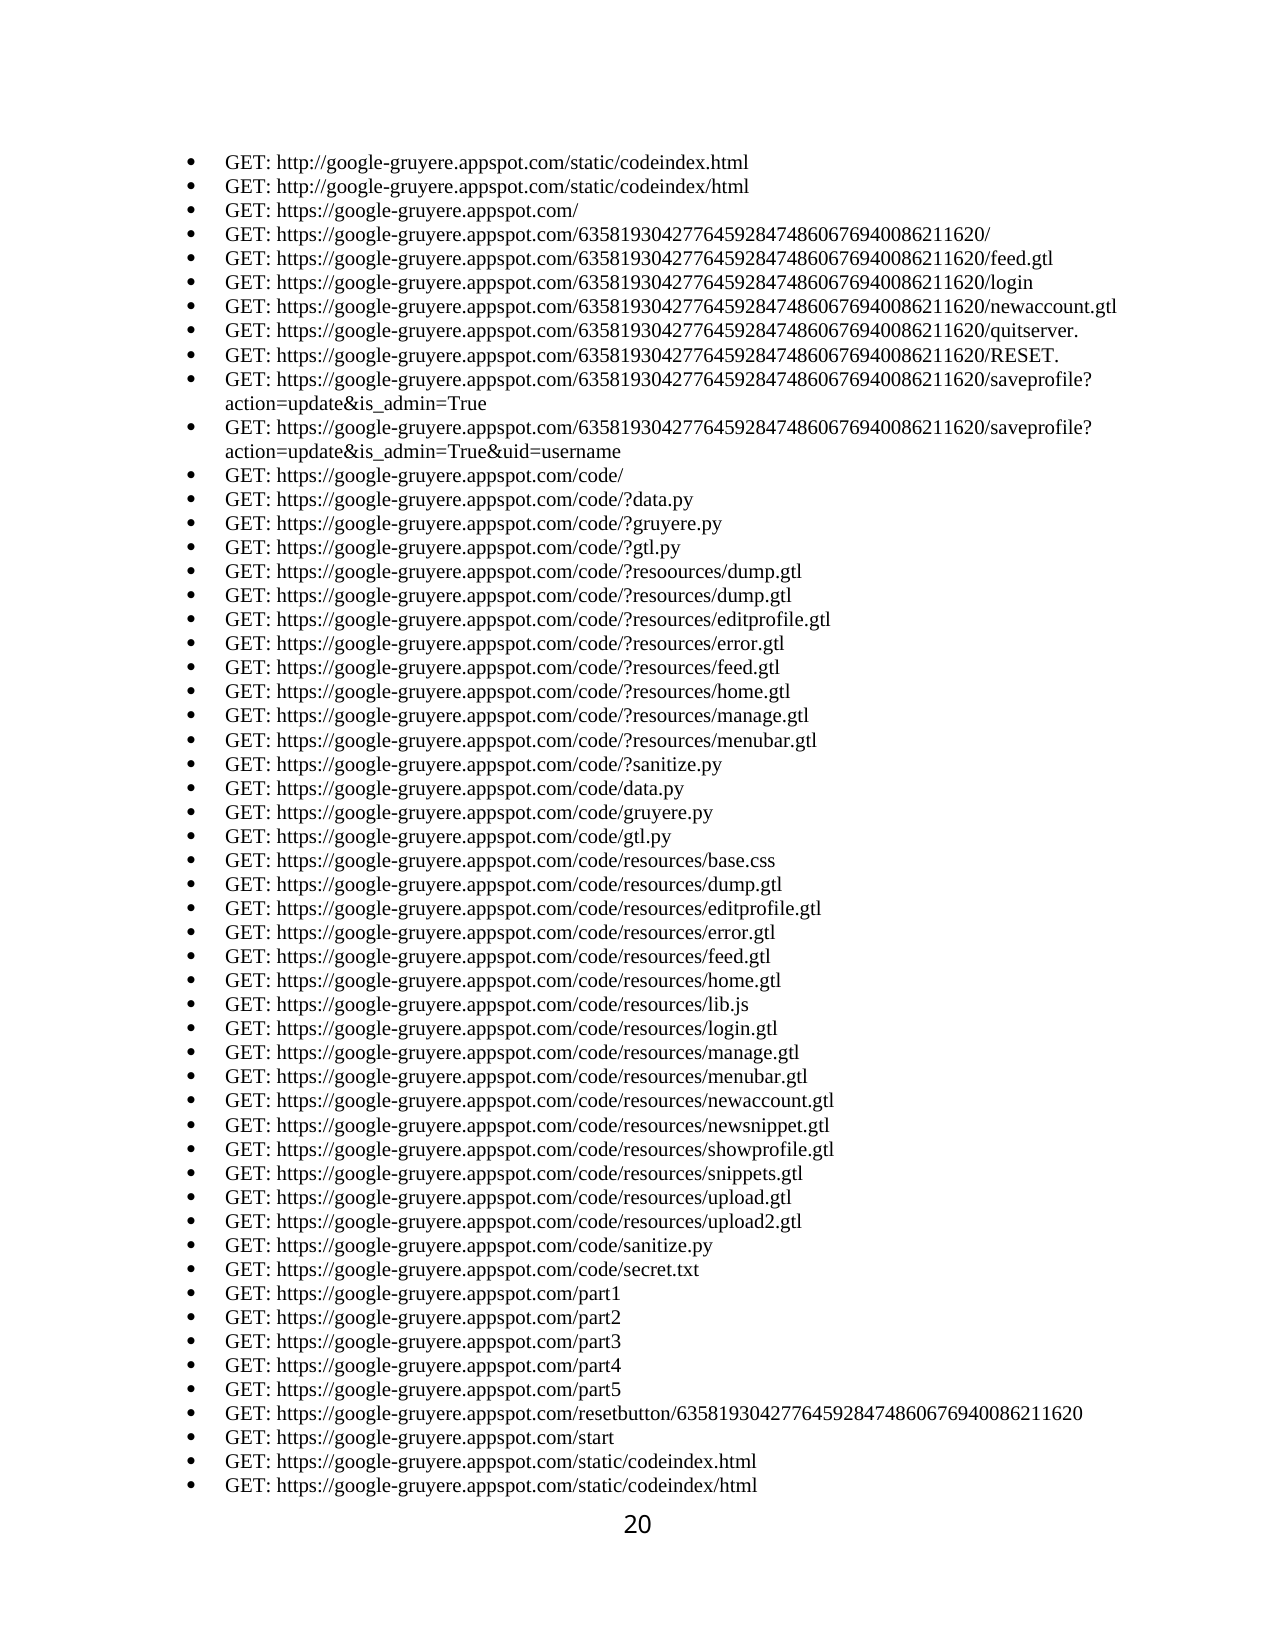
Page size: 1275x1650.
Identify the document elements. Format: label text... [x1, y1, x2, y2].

list GET: https://google-gruyere.appspot.com/code/secret.txt [187, 1257, 1125, 1281]
list GET: https://google-gruyere.appspot.com/code/resources/snippets.gtl [187, 1161, 1125, 1185]
list GET: https://google-gruyere.appspot.com/code/resources/showprofile.gtl [187, 1137, 1125, 1161]
list GET: https://google-gruyere.appspot.com/code/?resources/error.gtl [187, 631, 1125, 655]
list GET: https://google-gruyere.appspot.com/635819304277645928474860676940086211620/saveprofile?action=update&is_admin=True [187, 367, 1125, 415]
list GET: https://google-gruyere.appspot.com/635819304277645928474860676940086211620/quitserver. [187, 318, 1125, 342]
list GET: https://google-gruyere.appspot.com/ [187, 198, 1125, 222]
list GET: https://google-gruyere.appspot.com/635819304277645928474860676940086211620/saveprofile?action=update&is_admin=True&uid=username [187, 415, 1125, 463]
list GET: https://google-gruyere.appspot.com/code/sanitize.py [187, 1233, 1125, 1257]
list GET: https://google-gruyere.appspot.com/part5 [187, 1377, 1125, 1401]
list GET: https://google-gruyere.appspot.com/code/resources/error.gtl [187, 920, 1125, 944]
list GET: https://google-gruyere.appspot.com/static/codeindex/html [187, 1473, 1125, 1497]
list GET: https://google-gruyere.appspot.com/635819304277645928474860676940086211620/login [187, 270, 1125, 294]
list GET: https://google-gruyere.appspot.com/code/resources/lib.js [187, 992, 1125, 1016]
list GET: https://google-gruyere.appspot.com/code/resources/newaccount.gtl [187, 1088, 1125, 1112]
list GET: https://google-gruyere.appspot.com/code/resources/newsnippet.gtl [187, 1112, 1125, 1137]
list GET: https://google-gruyere.appspot.com/635819304277645928474860676940086211620/RESET. [187, 342, 1125, 367]
list GET: http://google-gruyere.appspot.com/static/codeindex/html [187, 174, 1125, 198]
list GET: http://google-gruyere.appspot.com/static/codeindex.html [187, 150, 1125, 174]
list GET: https://google-gruyere.appspot.com/static/codeindex.html [187, 1449, 1125, 1473]
list GET: https://google-gruyere.appspot.com/part2 [187, 1305, 1125, 1329]
list GET: https://google-gruyere.appspot.com/part3 [187, 1329, 1125, 1353]
list GET: https://google-gruyere.appspot.com/code/resources/manage.gtl [187, 1040, 1125, 1064]
list GET: https://google-gruyere.appspot.com/code/?resources/dump.gtl [187, 583, 1125, 607]
list GET: https://google-gruyere.appspot.com/635819304277645928474860676940086211620/feed.gtl [187, 246, 1125, 270]
list GET: https://google-gruyere.appspot.com/code/resources/menubar.gtl [187, 1064, 1125, 1088]
list GET: https://google-gruyere.appspot.com/code/gruyere.py [187, 800, 1125, 824]
list GET: https://google-gruyere.appspot.com/code/gtl.py [187, 824, 1125, 848]
list GET: https://google-gruyere.appspot.com/part4 [187, 1353, 1125, 1377]
list GET: https://google-gruyere.appspot.com/code/resources/upload.gtl [187, 1185, 1125, 1209]
list GET: https://google-gruyere.appspot.com/code/resources/home.gtl [187, 968, 1125, 992]
list GET: https://google-gruyere.appspot.com/code/?resources/home.gtl [187, 679, 1125, 703]
list GET: https://google-gruyere.appspot.com/code/ [187, 463, 1125, 487]
list GET: https://google-gruyere.appspot.com/code/?resources/editprofile.gtl [187, 607, 1125, 631]
list GET: https://google-gruyere.appspot.com/code/?resources/feed.gtl [187, 655, 1125, 679]
list GET: https://google-gruyere.appspot.com/part1 [187, 1281, 1125, 1305]
list GET: https://google-gruyere.appspot.com/code/resources/login.gtl [187, 1016, 1125, 1040]
list GET: https://google-gruyere.appspot.com/code/resources/dump.gtl [187, 872, 1125, 896]
list GET: https://google-gruyere.appspot.com/code/resources/feed.gtl [187, 944, 1125, 968]
list GET: https://google-gruyere.appspot.com/code/resources/base.css [187, 848, 1125, 872]
list GET: https://google-gruyere.appspot.com/code/resources/upload2.gtl [187, 1209, 1125, 1233]
list GET: https://google-gruyere.appspot.com/code/?resources/menubar.gtl [187, 727, 1125, 752]
list GET: https://google-gruyere.appspot.com/code/data.py [187, 776, 1125, 800]
list GET: https://google-gruyere.appspot.com/code/?gruyere.py [187, 511, 1125, 535]
list GET: https://google-gruyere.appspot.com/code/?resoources/dump.gtl [187, 559, 1125, 583]
list GET: https://google-gruyere.appspot.com/635819304277645928474860676940086211620/ [187, 222, 1125, 246]
list GET: https://google-gruyere.appspot.com/start [187, 1425, 1125, 1449]
list GET: https://google-gruyere.appspot.com/code/?resources/manage.gtl [187, 703, 1125, 727]
list GET: https://google-gruyere.appspot.com/resetbutton/635819304277645928474860676940086211620 [187, 1401, 1125, 1425]
list GET: https://google-gruyere.appspot.com/code/resources/editprofile.gtl [187, 896, 1125, 920]
list GET: https://google-gruyere.appspot.com/code/?data.py [187, 487, 1125, 511]
list GET: https://google-gruyere.appspot.com/code/?gtl.py [187, 535, 1125, 559]
list GET: https://google-gruyere.appspot.com/635819304277645928474860676940086211620/newaccount.gtl [187, 294, 1125, 318]
list GET: https://google-gruyere.appspot.com/code/?sanitize.py [187, 752, 1125, 776]
